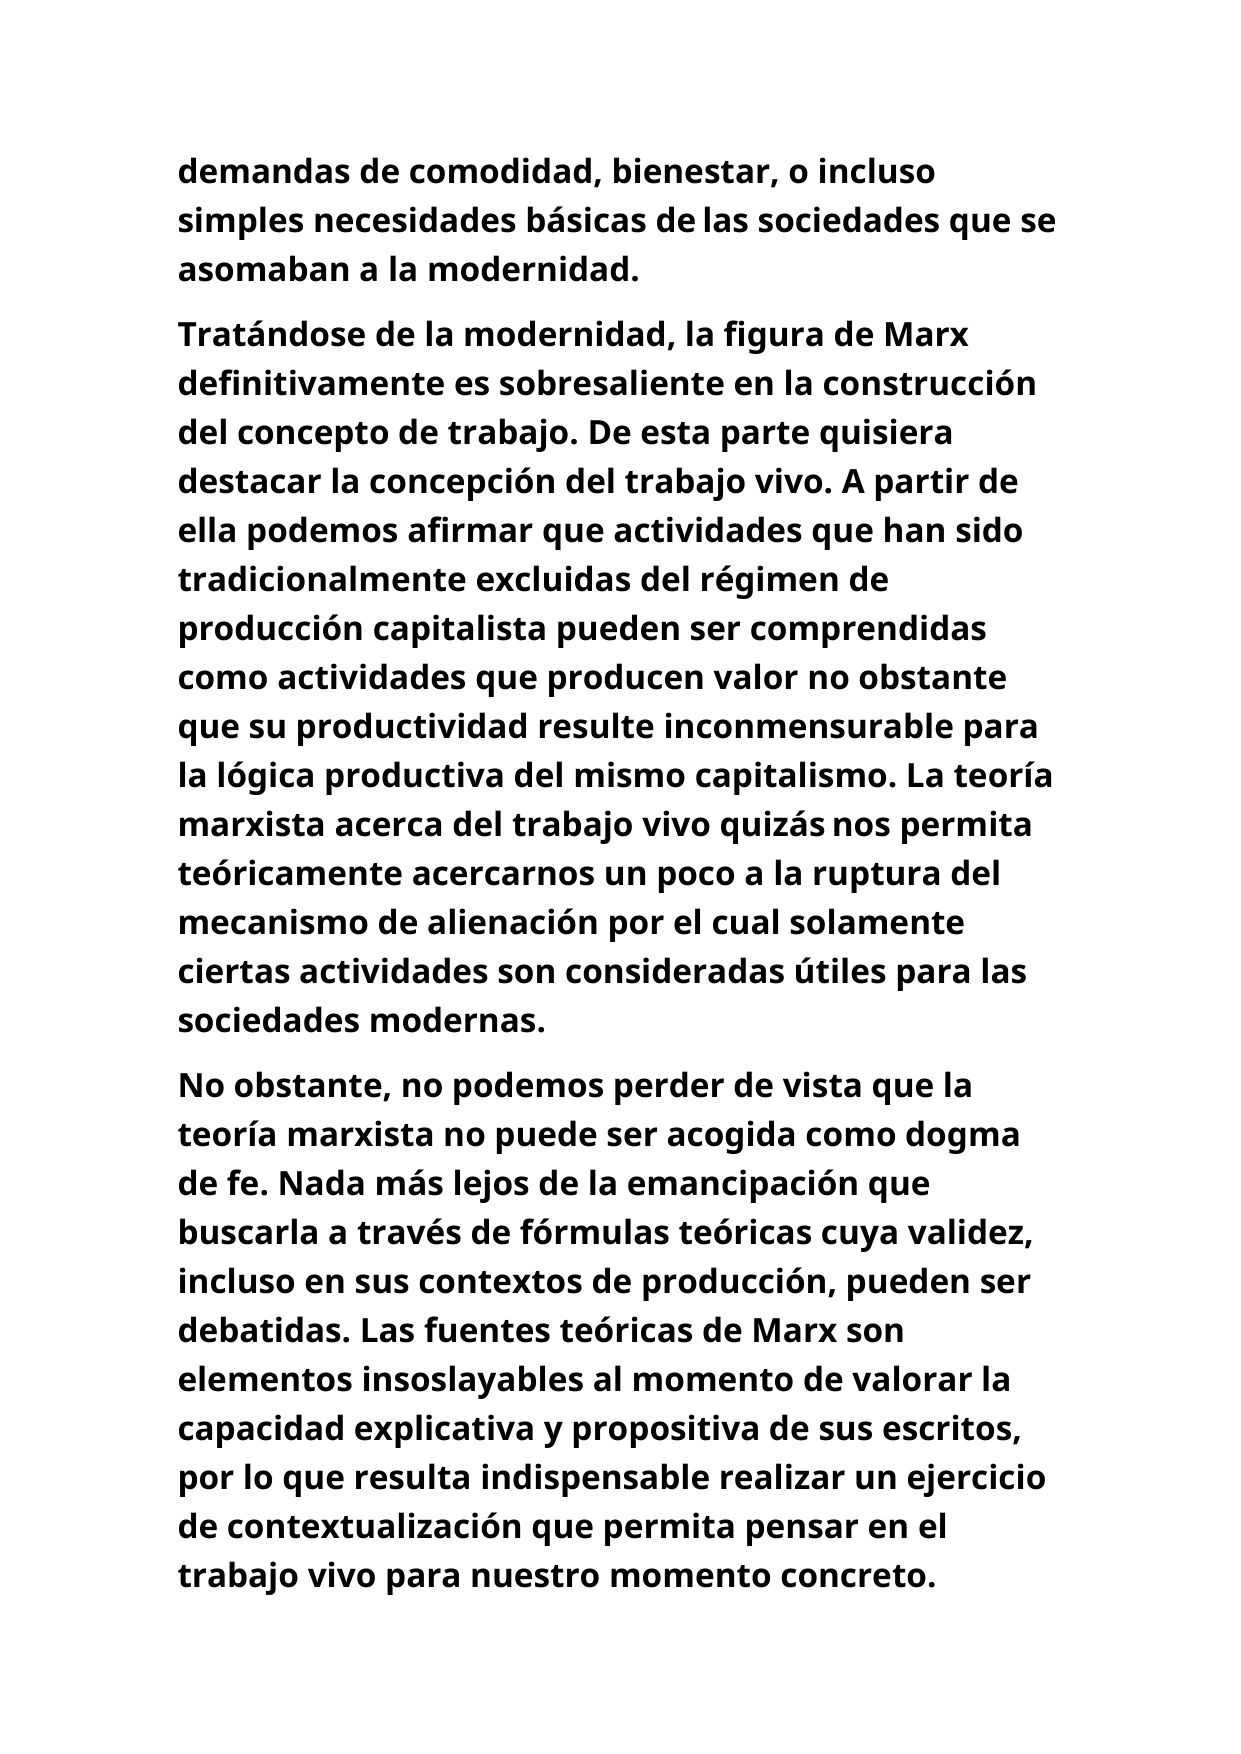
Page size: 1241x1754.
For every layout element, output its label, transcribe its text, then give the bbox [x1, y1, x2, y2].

text Tratándose de la modernidad, la figura de Marx definitivamente es sobresaliente en la construcción del concepto de trabajo. De esta parte quisiera destacar la concepción del trabajo vivo. A partir de ella podemos afirmar que actividades que han sido tradicionalmente excluidas del régimen de producción capitalista pueden ser comprendidas como actividades que producen valor no obstante que su productividad resulte inconmensurable para la lógica productiva del mismo capitalismo. La teoría marxista acerca del trabajo vivo quizás nos permita teóricamente acercarnos un poco a la ruptura del mecanismo de alienación por el cual solamente ciertas actividades son consideradas útiles para las sociedades modernas. [177, 311, 1063, 1042]
text No obstante, no podemos perder de vista que la teoría marxista no puede ser acogida como dogma de fe. Nada más lejos de la emancipación que buscarla a través de fórmulas teóricas cuya validez, incluso en sus contextos de producción, pueden ser debatidas. Las fuentes teóricas de Marx son elementos insoslayables al momento de valorar la capacidad explicativa y propositiva de sus escritos, por lo que resulta indispensable realizar un ejercicio de contextualización que permita pensar en el trabajo vivo para nuestro momento concreto. [177, 1062, 1063, 1597]
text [177, 148, 1063, 291]
